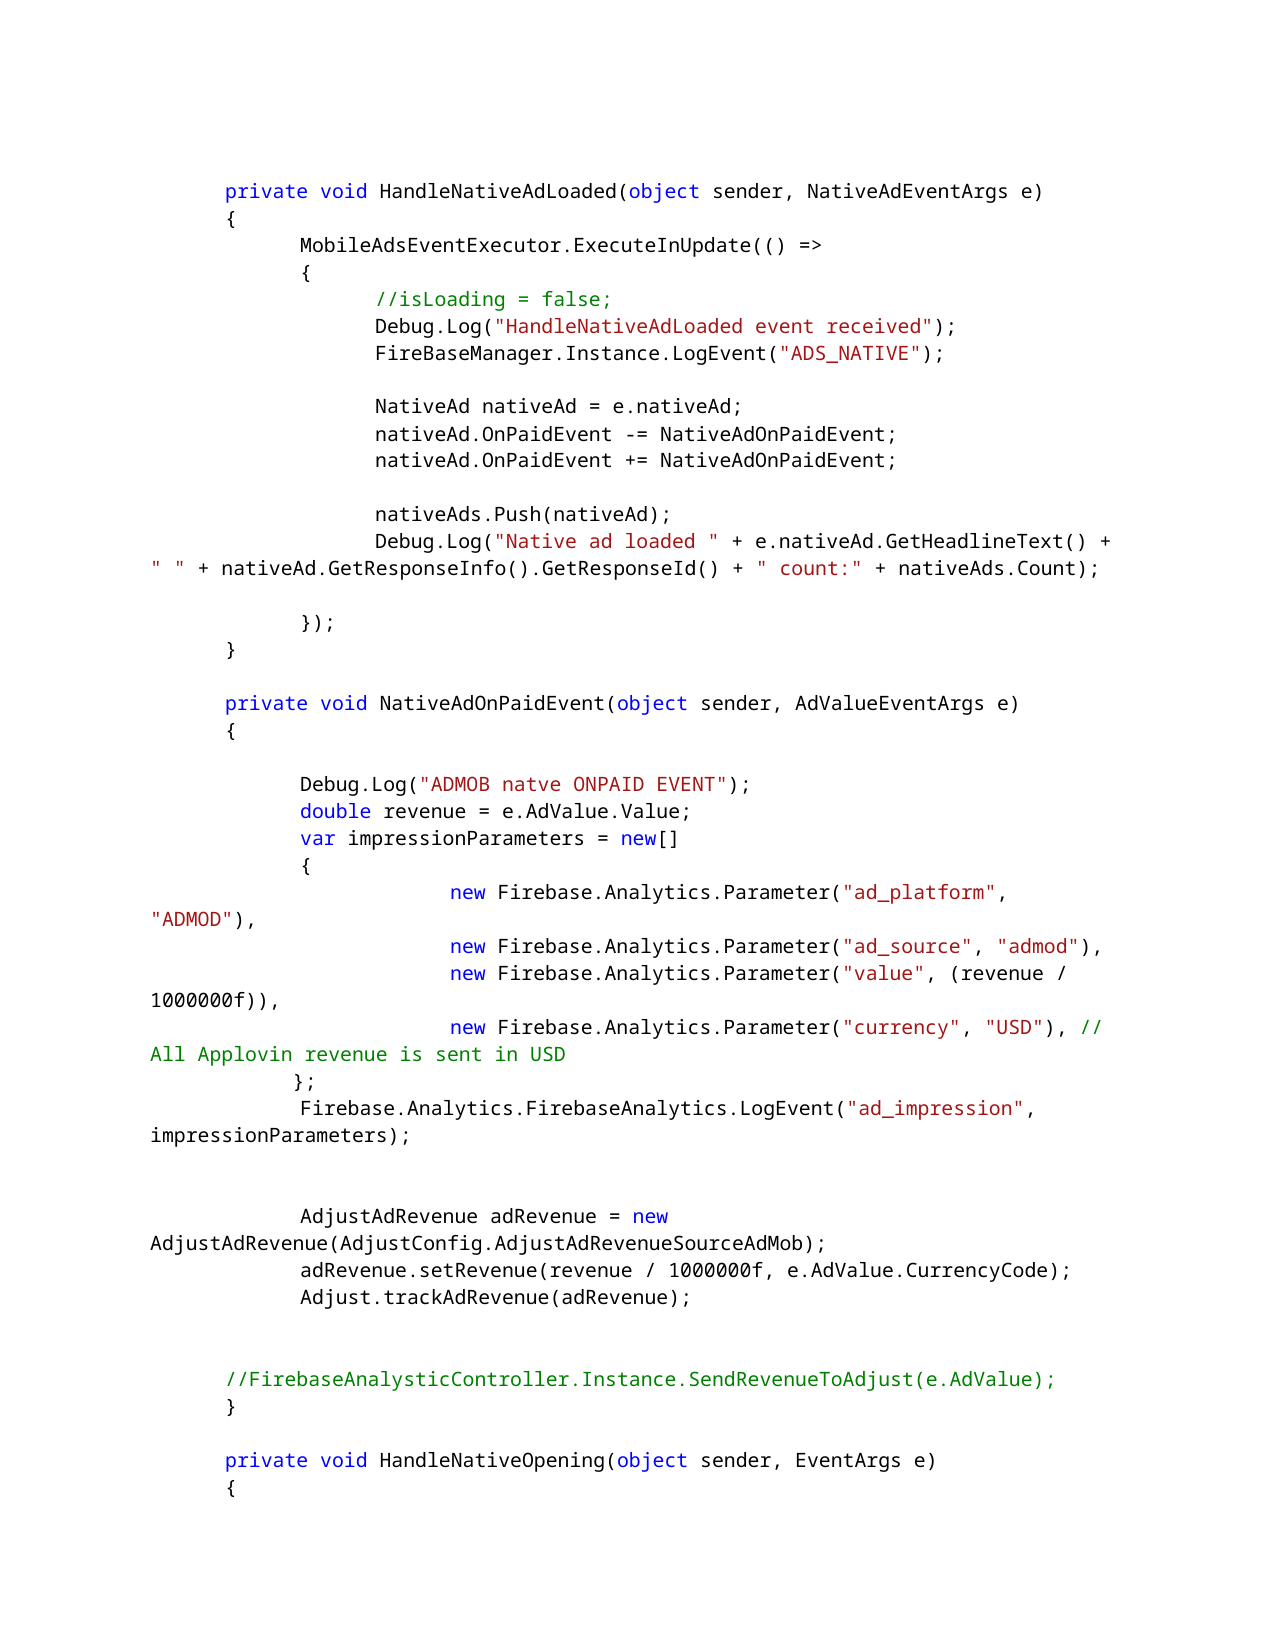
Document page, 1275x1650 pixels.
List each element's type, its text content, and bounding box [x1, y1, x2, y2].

text }); [150, 609, 1125, 636]
text Adjust.trackAdRevenue(adRevenue); [150, 1283, 1125, 1310]
text new Firebase.Analytics.Parameter("ad_source", "admod"), [150, 932, 1125, 959]
text double revenue = e.AdValue.Value; [150, 797, 1125, 824]
text new Firebase.Analytics.Parameter("value", (revenue / 1000000f)), [150, 959, 1125, 1013]
text new Firebase.Analytics.Parameter("ad_platform", "ADMOD"), [150, 878, 1125, 932]
text { [150, 204, 1125, 231]
text var impressionParameters = new[] [150, 824, 1125, 851]
text private void HandleNativeAdLoaded(object sender, NativeAdEventArgs e) [150, 177, 1125, 204]
text nativeAd.OnPaidEvent -= NativeAdOnPaidEvent; [150, 420, 1125, 447]
text }; [150, 1067, 1125, 1094]
text MobileAdsEventExecutor.ExecuteInUpdate(() => [150, 231, 1125, 258]
text private void HandleNativeOpening(object sender, EventArgs e) [150, 1446, 1125, 1473]
text nativeAds.Push(nativeAd); [150, 501, 1125, 528]
text Firebase.Analytics.FirebaseAnalytics.LogEvent("ad_impression", impressionParameters); [150, 1094, 1125, 1148]
text { [150, 258, 1125, 285]
text Debug.Log("HandleNativeAdLoaded event received"); [150, 312, 1125, 339]
text } [150, 1392, 1125, 1419]
text { [150, 717, 1125, 743]
text new Firebase.Analytics.Parameter("currency", "USD"), // All Applovin revenue is sent in USD [150, 1013, 1125, 1067]
text } [150, 636, 1125, 663]
text NativeAd nativeAd = e.nativeAd; [150, 393, 1125, 420]
text adRevenue.setRevenue(revenue / 1000000f, e.AdValue.CurrencyCode); [150, 1256, 1125, 1283]
text //FirebaseAnalysticController.Instance.SendRevenueToAdjust(e.AdValue); [150, 1337, 1125, 1392]
text { [150, 1473, 1125, 1500]
text FireBaseManager.Instance.LogEvent("ADS_NATIVE"); [150, 339, 1125, 366]
text Debug.Log("Native ad loaded " + e.nativeAd.GetHeadlineText() + " " + nativeAd.GetResponseInfo().GetResponseId() + " count:" + nativeAds.Count); [150, 528, 1125, 582]
text Debug.Log("ADMOB natve ONPAID EVENT"); [150, 771, 1125, 797]
text nativeAd.OnPaidEvent += NativeAdOnPaidEvent; [150, 447, 1125, 474]
text AdjustAdRevenue adRevenue = new AdjustAdRevenue(AdjustConfig.AdjustAdRevenueSourceAdMob); [150, 1202, 1125, 1256]
text private void NativeAdOnPaidEvent(object sender, AdValueEventArgs e) [150, 689, 1125, 717]
text { [150, 851, 1125, 878]
text //isLoading = false; [150, 285, 1125, 312]
